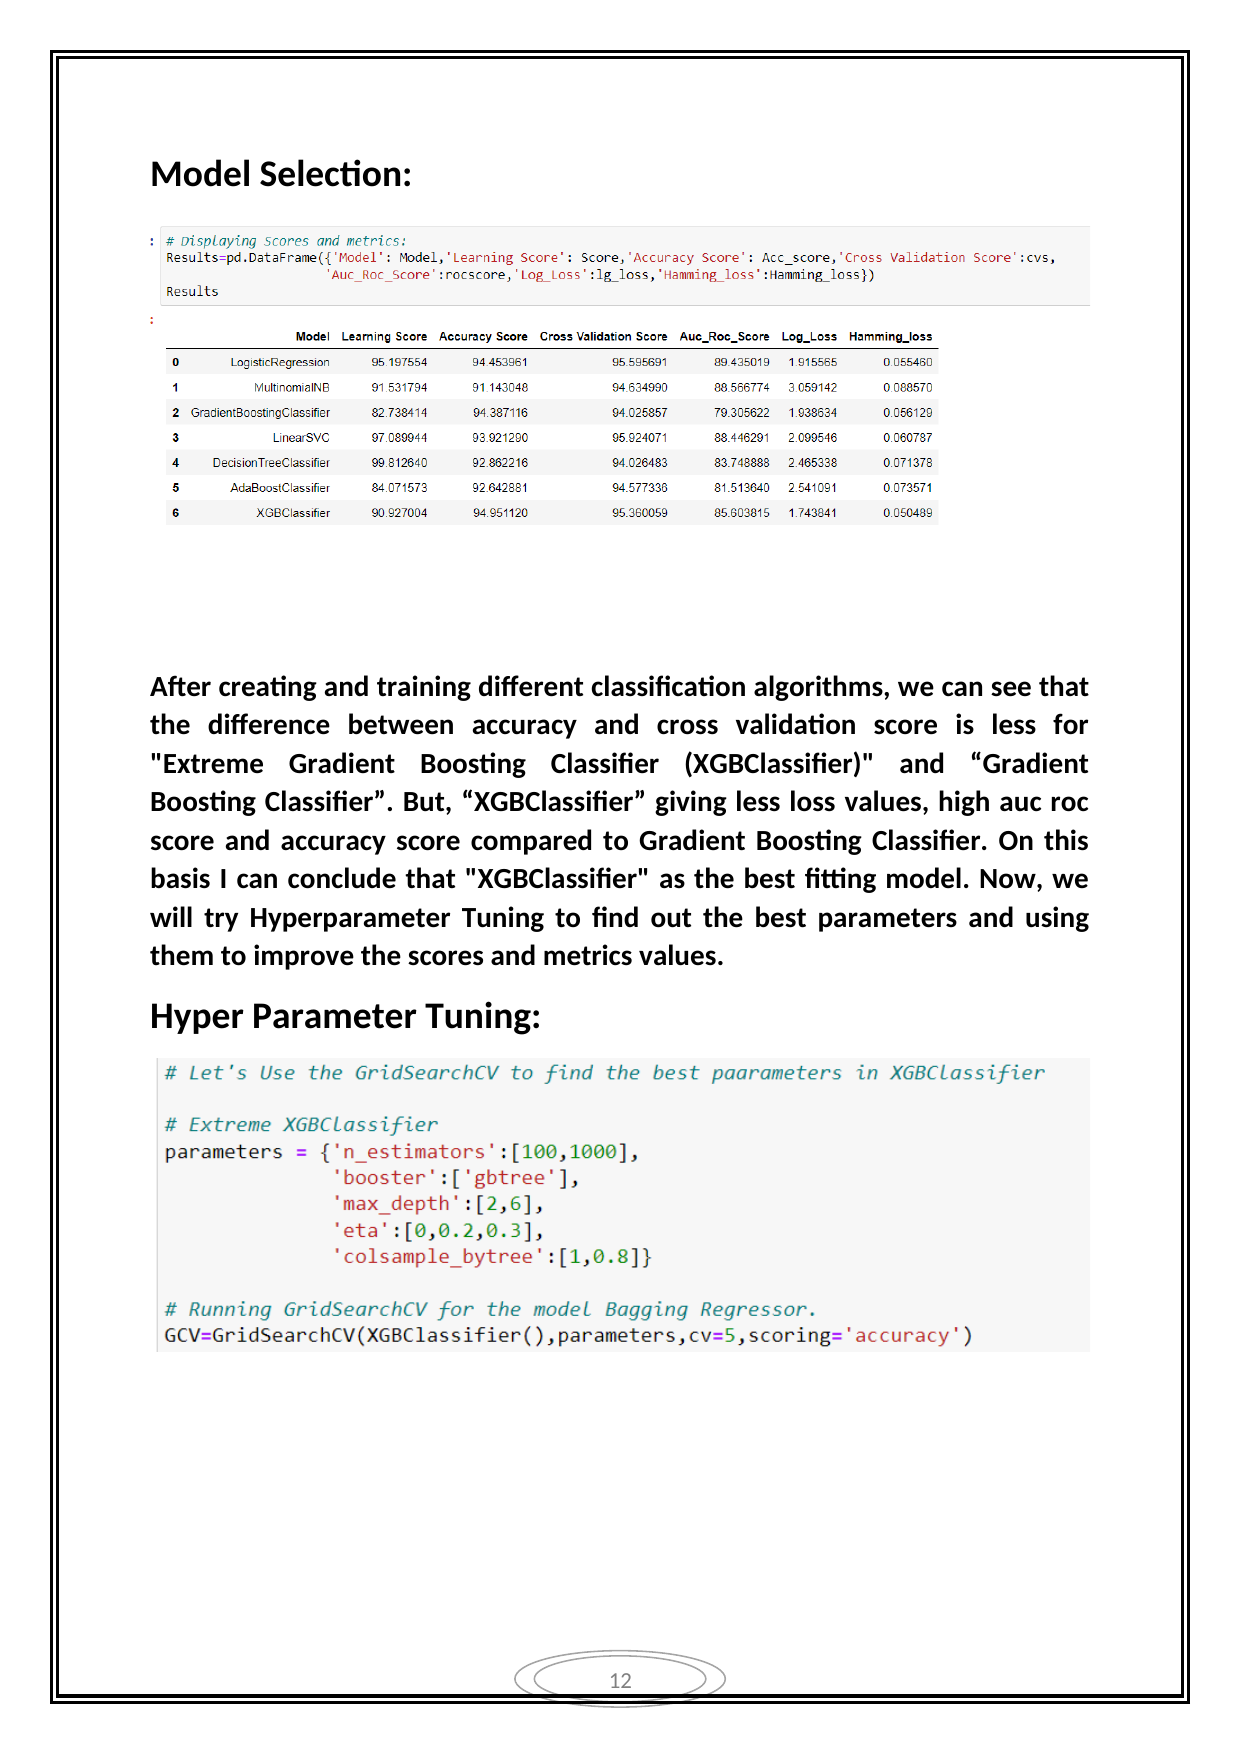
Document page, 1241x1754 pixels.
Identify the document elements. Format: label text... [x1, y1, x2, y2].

text Hyper Parameter Tuning: [150, 992, 1090, 1038]
picture [150, 216, 1091, 534]
text After creating and training different classification algorithms, we can see that the difference between accuracy and cross validation score is less for "Extreme Gradient Boosting Classifier (XGBClassifier)" and “Gradient Boosting Classifier”. But, “XGBClassifier” giving less loss values, high auc roc score and accuracy score compared to Gradient Boosting Classifier. On this basis I can conclude that "XGBClassifier" as the best fitting model. Now, we will try Hyperparameter Tuning to find out the best parameters and using them to improve the scores and metrics values. [150, 934, 1090, 973]
text Model Selection: [150, 150, 1090, 196]
picture [150, 1058, 1091, 1352]
